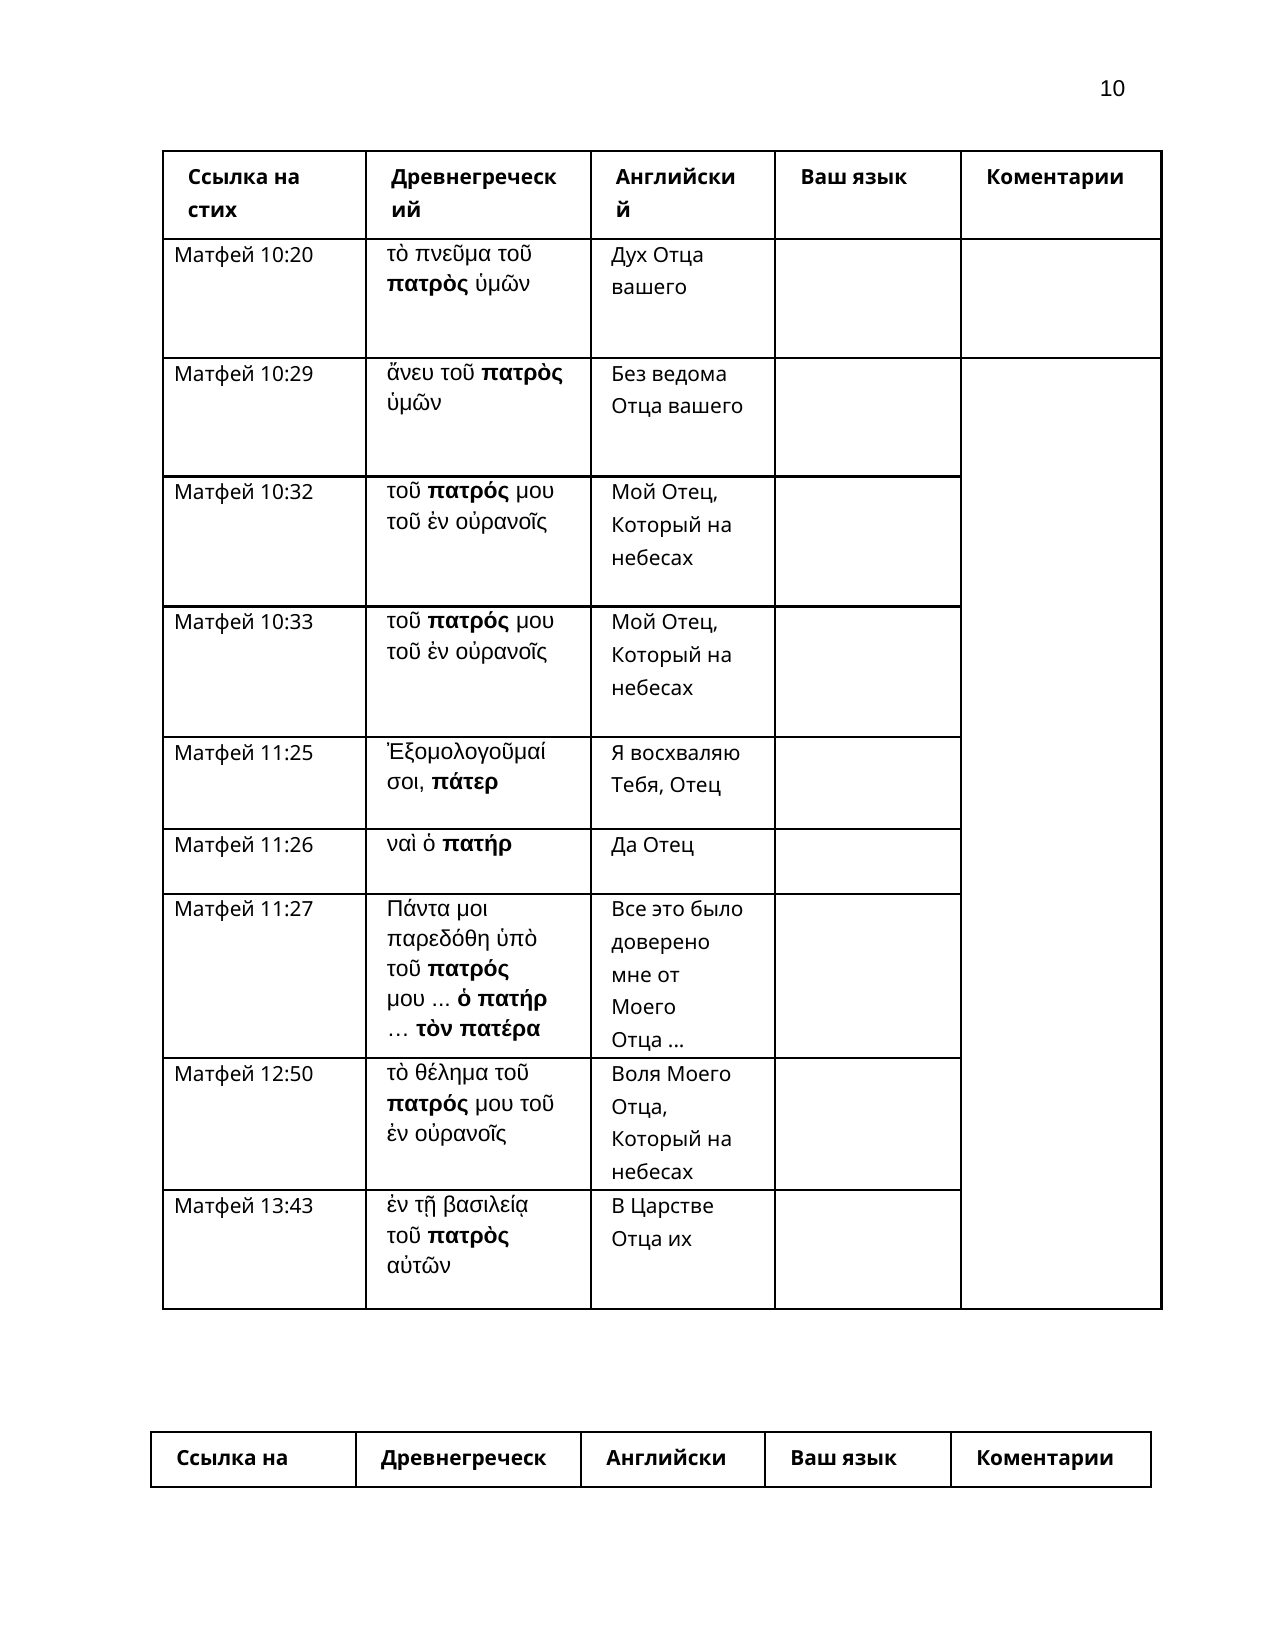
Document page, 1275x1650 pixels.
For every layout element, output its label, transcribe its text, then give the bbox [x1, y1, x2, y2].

table_cell Дух Отца вашего [592, 240, 774, 357]
table_cell Все это было доверено мне от Моего Отца ... [592, 895, 774, 1057]
table_cell Воля Моего Отца, Который на небесах [592, 1059, 774, 1189]
table_header Ссылка на стих [152, 1433, 355, 1486]
table_cell τοῦ πατρός μου τοῦ ἐν οὐρανοῖς [367, 608, 590, 736]
table_header Коментарии [962, 152, 1160, 238]
table_cell ναὶ ὁ πατήρ [367, 830, 590, 892]
table_cell Матфей 11:27 [164, 895, 365, 1057]
table_cell Мой Отец, Который на небесах [592, 608, 774, 736]
table_cell Матфей 12:50 [164, 1059, 365, 1189]
table_cell [776, 830, 960, 892]
table_cell ἄνευ τοῦ πατρὸς ὑμῶν [367, 359, 590, 475]
table_cell [776, 895, 960, 1057]
table_cell [776, 240, 960, 357]
table_header Древнегреческий [367, 152, 590, 238]
table_cell Матфей 10:33 [164, 608, 365, 736]
table_cell [776, 1059, 960, 1189]
table_cell [776, 1191, 960, 1308]
table_header Английский [582, 1433, 764, 1486]
table_cell Матфей 11:26 [164, 830, 365, 892]
table_cell Πάντα μοι παρεδόθη ὑπὸ τοῦ πατρός μου ... ὁ πατήρ … τὸν πατέρα [367, 895, 590, 1057]
table_header Английский [592, 152, 774, 238]
table_cell Матфей 10:32 [164, 478, 365, 605]
table_header Коментарии [952, 1433, 1150, 1486]
table_cell [962, 240, 1160, 357]
table_cell Матфей 10:29 [164, 359, 365, 475]
table_cell В Царстве Отца их [592, 1191, 774, 1308]
table_cell [776, 608, 960, 736]
table_header Ссылка на стих [164, 152, 365, 238]
table_cell Ἐξομολογοῦμαί σοι, πάτερ [367, 738, 590, 828]
table_header Древнегреческий [357, 1433, 580, 1486]
table_cell Матфей 13:43 [164, 1191, 365, 1308]
table_cell [962, 359, 1160, 1308]
table_cell τὸ θέλημα τοῦ πατρός μου τοῦ ἐν οὐρανοῖς [367, 1059, 590, 1189]
table_cell [776, 359, 960, 475]
table_cell τὸ πνεῦμα τοῦ πατρὸς ὑμῶν [367, 240, 590, 357]
table_header Ваш язык [766, 1433, 950, 1486]
table_cell ἐν τῇ βασιλείᾳ τοῦ πατρὸς αὐτῶν [367, 1191, 590, 1308]
table_cell Матфей 11:25 [164, 738, 365, 828]
table_cell τοῦ πατρός μου τοῦ ἐν οὐρανοῖς [367, 478, 590, 605]
table_cell Да Отец [592, 830, 774, 892]
table_cell Матфей 10:20 [164, 240, 365, 357]
table_cell Без ведома Отца вашего [592, 359, 774, 475]
table_cell [776, 738, 960, 828]
table_cell [776, 478, 960, 605]
table_cell Я восхваляю Тебя, Отец [592, 738, 774, 828]
table_cell Мой Отец, Который на небесах [592, 478, 774, 605]
table_header Ваш язык [776, 152, 960, 238]
